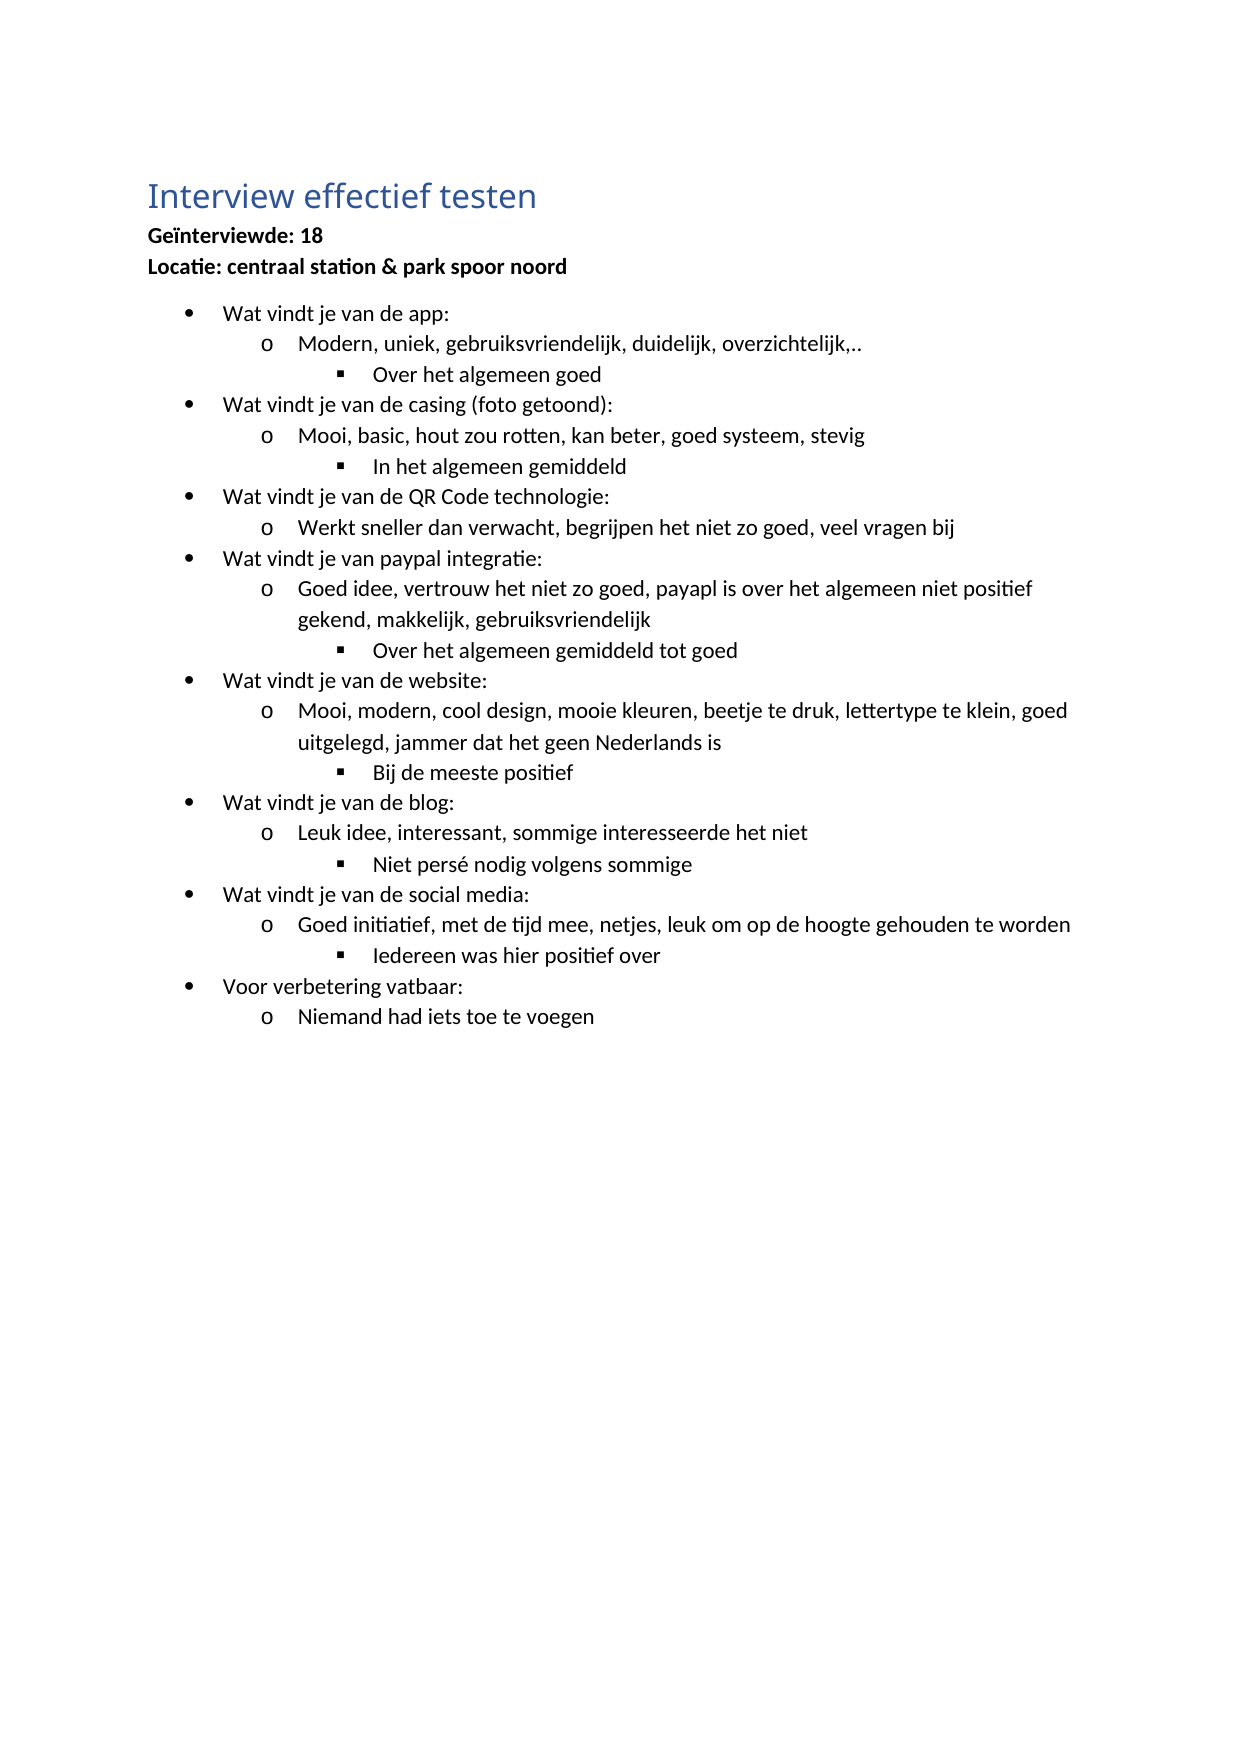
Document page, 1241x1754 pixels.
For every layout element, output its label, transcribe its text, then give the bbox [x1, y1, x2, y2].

list Modern, uniek, gebruiksvriendelijk, duidelijk, overzichtelijk,.. [260, 329, 1093, 358]
list Iedereen was hier positief over [335, 942, 1093, 969]
list Wat vindt je van de blog: [185, 788, 1093, 816]
list Over het algemeen goed [335, 360, 1093, 388]
list Wat vindt je van de app: [185, 299, 1093, 327]
list Over het algemeen gemiddeld tot goed [335, 636, 1093, 664]
list Wat vindt je van de casing (foto getoond): [185, 391, 1093, 418]
list Goed idee, vertrouw het niet zo goed, payapl is over het algemeen niet positief gekend, makkelijk, gebruiksvriendelijk [260, 574, 1093, 634]
list Wat vindt je van de social media: [185, 880, 1093, 908]
list Mooi, modern, cool design, mooie kleuren, beetje te druk, lettertype te klein, goed uitgelegd, jammer dat het geen Nederlands is [260, 696, 1093, 756]
list Mooi, basic, hout zou rotten, kan beter, goed systeem, stevig [260, 421, 1093, 450]
list Wat vindt je van paypal integratie: [185, 544, 1093, 572]
list Niemand had iets toe te voegen [260, 1002, 1093, 1031]
list Werkt sneller dan verwacht, begrijpen het niet zo goed, veel vragen bij [260, 513, 1093, 542]
list Wat vindt je van de website: [185, 666, 1093, 694]
text Geïnterviewde: 18 Locatie: centraal station & park spoor noord [148, 222, 1093, 280]
list Voor verbetering vatbaar: [185, 972, 1093, 1000]
list In het algemeen gemiddeld [335, 452, 1093, 480]
list Bij de meeste positief [335, 758, 1093, 786]
list Leuk idee, interessant, sommige interesseerde het niet [260, 818, 1093, 847]
subtitle Interview effectief testen [148, 173, 1093, 218]
list Niet persé nodig volgens sommige [335, 850, 1093, 878]
list Wat vindt je van de QR Code technologie: [185, 482, 1093, 510]
list Goed initiatief, met de tijd mee, netjes, leuk om op de hoogte gehouden te worden [260, 910, 1093, 939]
